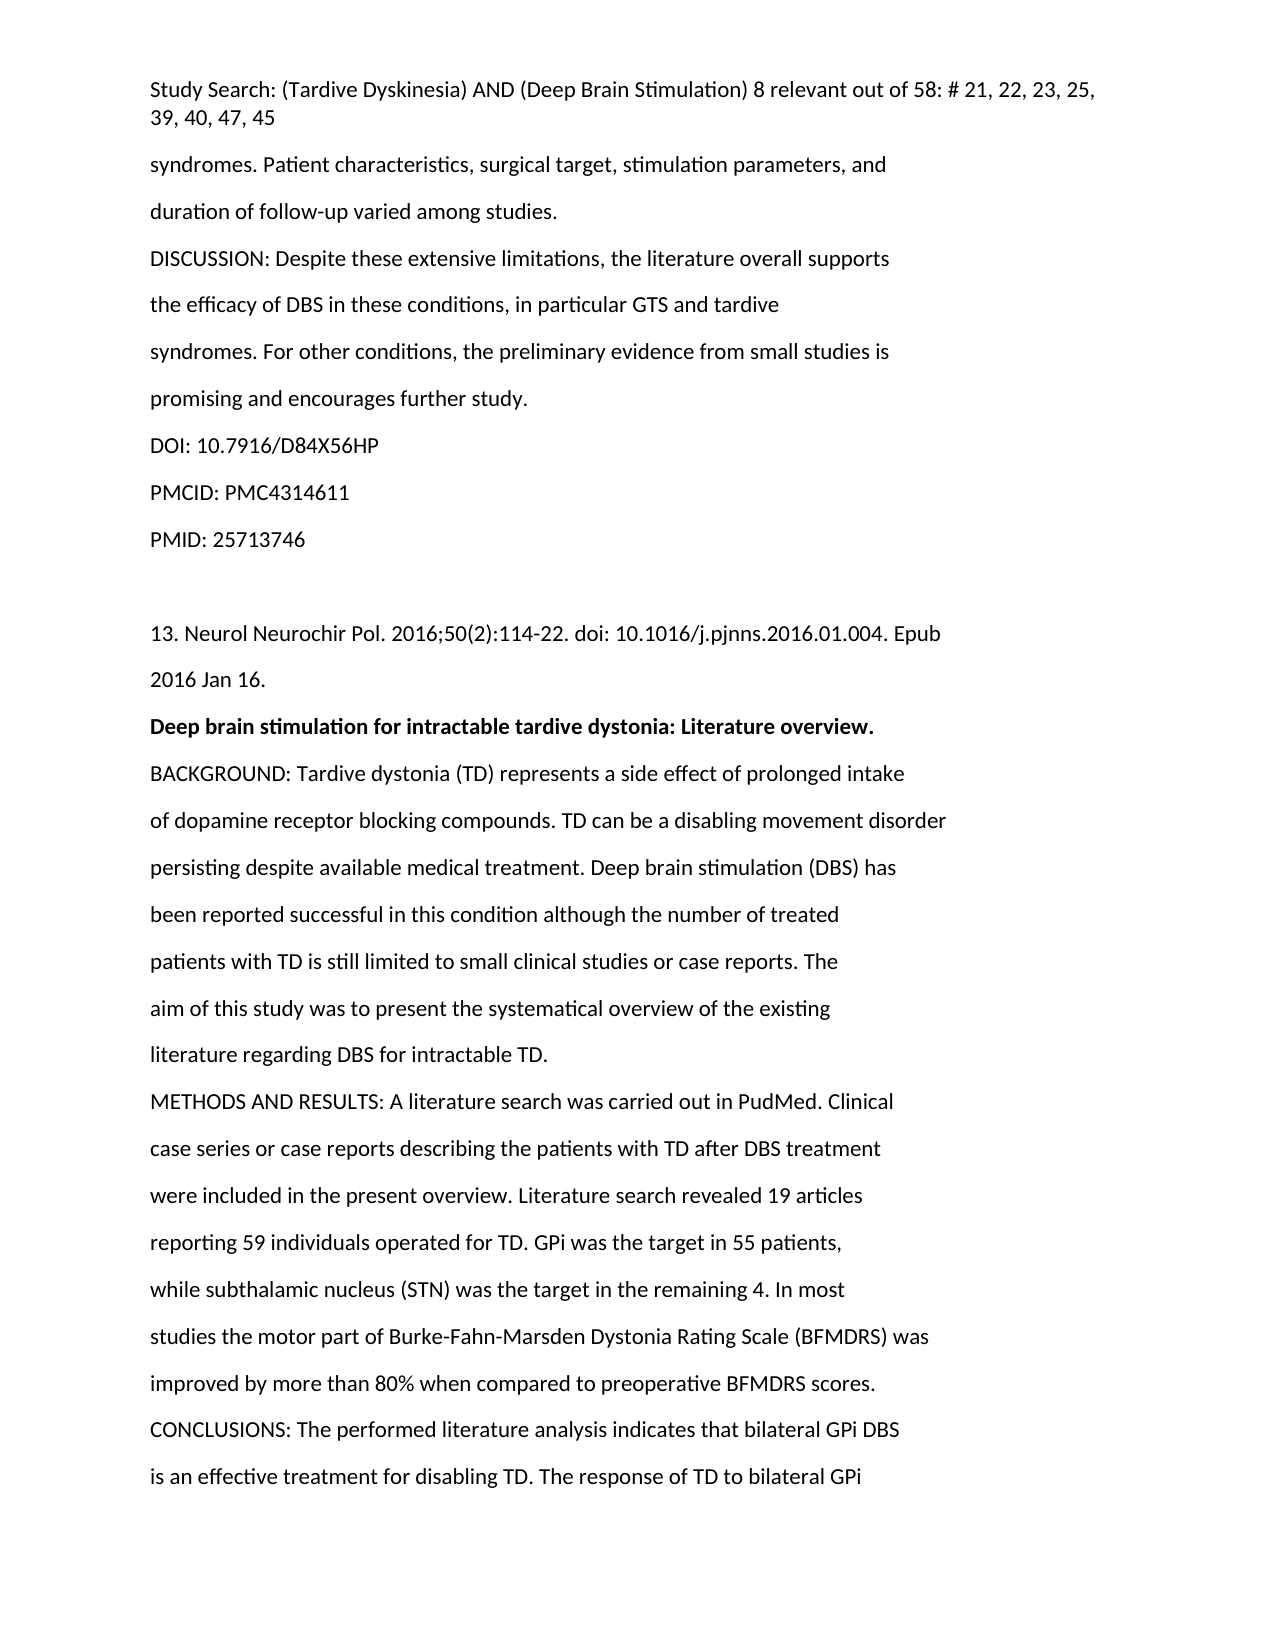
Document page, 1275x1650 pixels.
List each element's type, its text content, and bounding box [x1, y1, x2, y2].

text DISCUSSION: Despite these extensive limitations, the literature overall supports [150, 244, 1125, 272]
text studies the motor part of Burke-Fahn-Marsden Dystonia Rating Scale (BFMDRS) was [150, 1322, 1125, 1350]
text case series or case reports describing the patients with TD after DBS treatment [150, 1134, 1125, 1162]
text is an effective treatment for disabling TD. The response of TD to bilateral GPi [150, 1462, 1125, 1491]
text PMID: 25713746 [150, 525, 1125, 553]
text the efficacy of DBS in these conditions, in particular GTS and tardive [150, 291, 1125, 319]
text METHODS AND RESULTS: A literature search was carried out in PudMed. Clinical [150, 1087, 1125, 1116]
text 13. Neurol Neurochir Pol. 2016;50(2):114-22. doi: 10.1016/j.pjnns.2016.01.004. Epub [150, 619, 1125, 647]
text been reported successful in this condition although the number of treated [150, 900, 1125, 928]
text of dopamine receptor blocking compounds. TD can be a disabling movement disorder [150, 806, 1125, 834]
text BACKGROUND: Tardive dystonia (TD) represents a side effect of prolonged intake [150, 759, 1125, 787]
text literature regarding DBS for intractable TD. [150, 1041, 1125, 1069]
text patients with TD is still limited to small clinical studies or case reports. The [150, 947, 1125, 975]
text improved by more than 80% when compared to preoperative BFMDRS scores. [150, 1369, 1125, 1397]
text CONCLUSIONS: The performed literature analysis indicates that bilateral GPi DBS [150, 1416, 1125, 1444]
text were included in the present overview. Literature search revealed 19 articles [150, 1181, 1125, 1209]
text promising and encourages further study. [150, 384, 1125, 412]
text 2016 Jan 16. [150, 666, 1125, 694]
text persisting despite available medical treatment. Deep brain stimulation (DBS) has [150, 853, 1125, 881]
text duration of follow-up varied among studies. [150, 197, 1125, 225]
text aim of this study was to present the systematical overview of the existing [150, 994, 1125, 1022]
text DOI: 10.7916/D84X56HP [150, 431, 1125, 459]
text PMCID: PMC4314611 [150, 478, 1125, 506]
text reporting 59 individuals operated for TD. GPi was the target in 55 patients, [150, 1228, 1125, 1256]
text while subthalamic nucleus (STN) was the target in the remaining 4. In most [150, 1275, 1125, 1303]
text syndromes. Patient characteristics, surgical target, stimulation parameters, and [150, 150, 1125, 178]
text Deep brain stimulation for intractable tardive dystonia: Literature overview. [150, 712, 1125, 741]
text syndromes. For other conditions, the preliminary evidence from small studies is [150, 337, 1125, 366]
